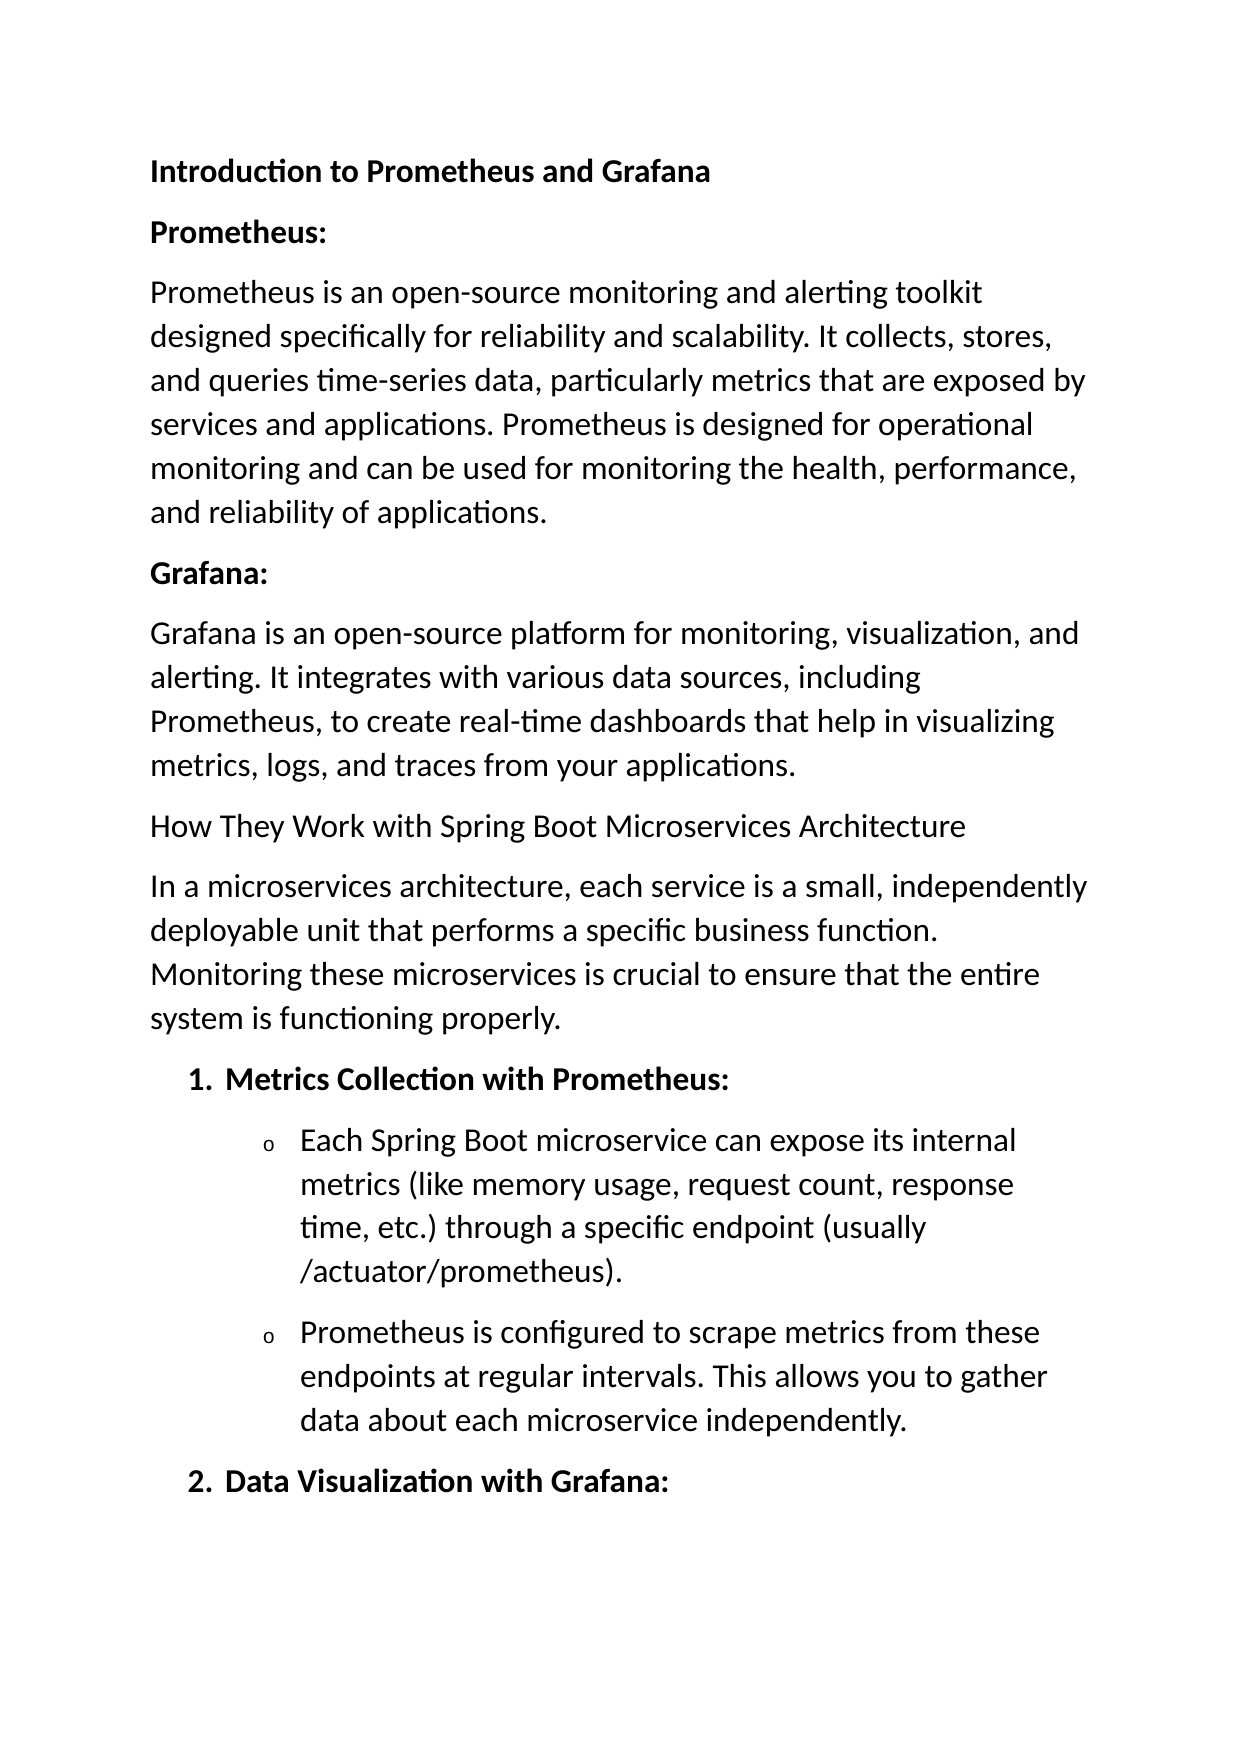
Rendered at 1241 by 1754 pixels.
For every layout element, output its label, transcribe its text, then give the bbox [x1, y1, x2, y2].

list Data Visualization with Grafana: [187, 1459, 1090, 1500]
text Introduction to Prometheus and Grafana [150, 150, 1090, 191]
list Each Spring Boot microservice can expose its internal metrics (like memory usage, request count, response time, etc.) through a specific endpoint (usually /actuator/prometheus). [262, 1118, 1090, 1291]
list Metrics Collection with Prometheus: [187, 1058, 1090, 1099]
list Prometheus is configured to scrape metrics from these endpoints at regular intervals. This allows you to gather data about each microservice independently. [262, 1311, 1090, 1440]
text Grafana: [150, 552, 1090, 592]
text In a microservices architecture, each service is a small, independently deployable unit that performs a specific business function. Monitoring these microservices is crucial to ensure that the entire system is functioning properly. [150, 865, 1090, 1038]
text Prometheus: [150, 211, 1090, 251]
text Prometheus is an open-source monitoring and alerting toolkit designed specifically for reliability and scalability. It collects, stores, and queries time-series data, particularly metrics that are exposed by services and applications. Prometheus is designed for operational monitoring and can be used for monitoring the health, performance, and reliability of applications. [150, 271, 1090, 532]
text Grafana is an open-source platform for monitoring, visualization, and alerting. It integrates with various data sources, including Prometheus, to create real-time dashboards that help in visualizing metrics, logs, and traces from your applications. [150, 612, 1090, 785]
text How They Work with Spring Boot Microservices Architecture [150, 805, 1090, 846]
